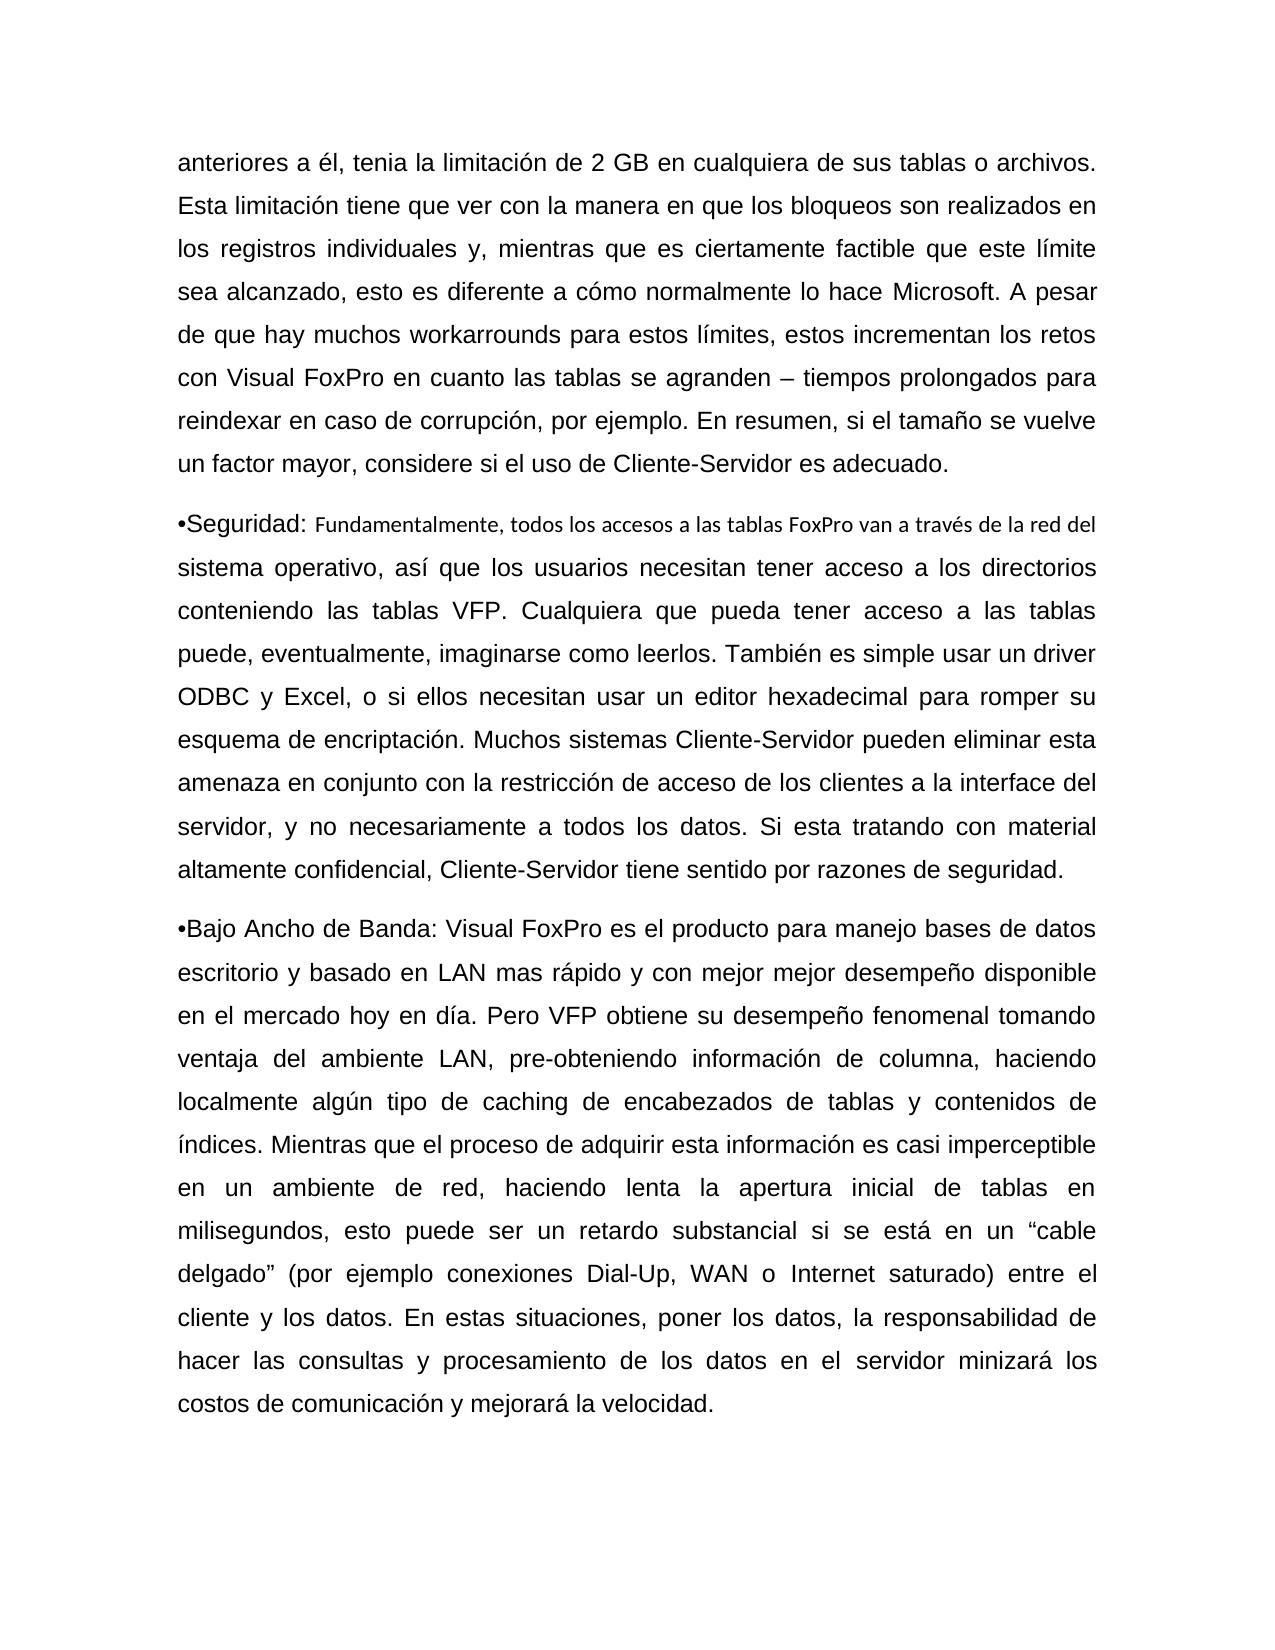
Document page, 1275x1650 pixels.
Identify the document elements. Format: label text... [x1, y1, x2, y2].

text •Seguridad: Fundamentalmente, todos los accesos a las tablas FoxPro van a través de la red del sistema operativo, así que los usuarios necesitan tener acceso a los directorios conteniendo las tablas VFP. Cualquiera que pueda tener acceso a las tablas puede, eventualmente, imaginarse como leerlos. También es simple usar un driver ODBC y Excel, o si ellos necesitan usar un editor hexadecimal para romper su esquema de encriptación. Muchos sistemas Cliente-Servidor pueden eliminar esta amenaza en conjunto con la restricción de acceso de los clientes a la interface del servidor, y no necesariamente a todos los datos. Si esta tratando con material altamente confidencial, Cliente-Servidor tiene sentido por razones de seguridad. [177, 509, 1098, 883]
text •Bajo Ancho de Banda: Visual FoxPro es el producto para manejo bases de datos escritorio y basado en LAN mas rápido y con mejor mejor desempeño disponible en el mercado hoy en día. Pero VFP obtiene su desempeño fenomenal tomando ventaja del ambiente LAN, pre-obteniendo información de columna, haciendo localmente algún tipo de caching de encabezados de tablas y contenidos de índices. Mientras que el proceso de adquirir esta información es casi imperceptible en un ambiente de red, haciendo lenta la apertura inicial de tablas en milisegundos, esto puede ser un retardo substancial si se está en un “cable delgado” (por ejemplo conexiones Dial-Up, WAN o Internet saturado) entre el cliente y los datos. En estas situaciones, poner los datos, la responsabilidad de hacer las consultas y procesamiento de los datos en el servidor minizará los costos de comunicación y mejorará la velocidad. [177, 914, 1098, 1418]
